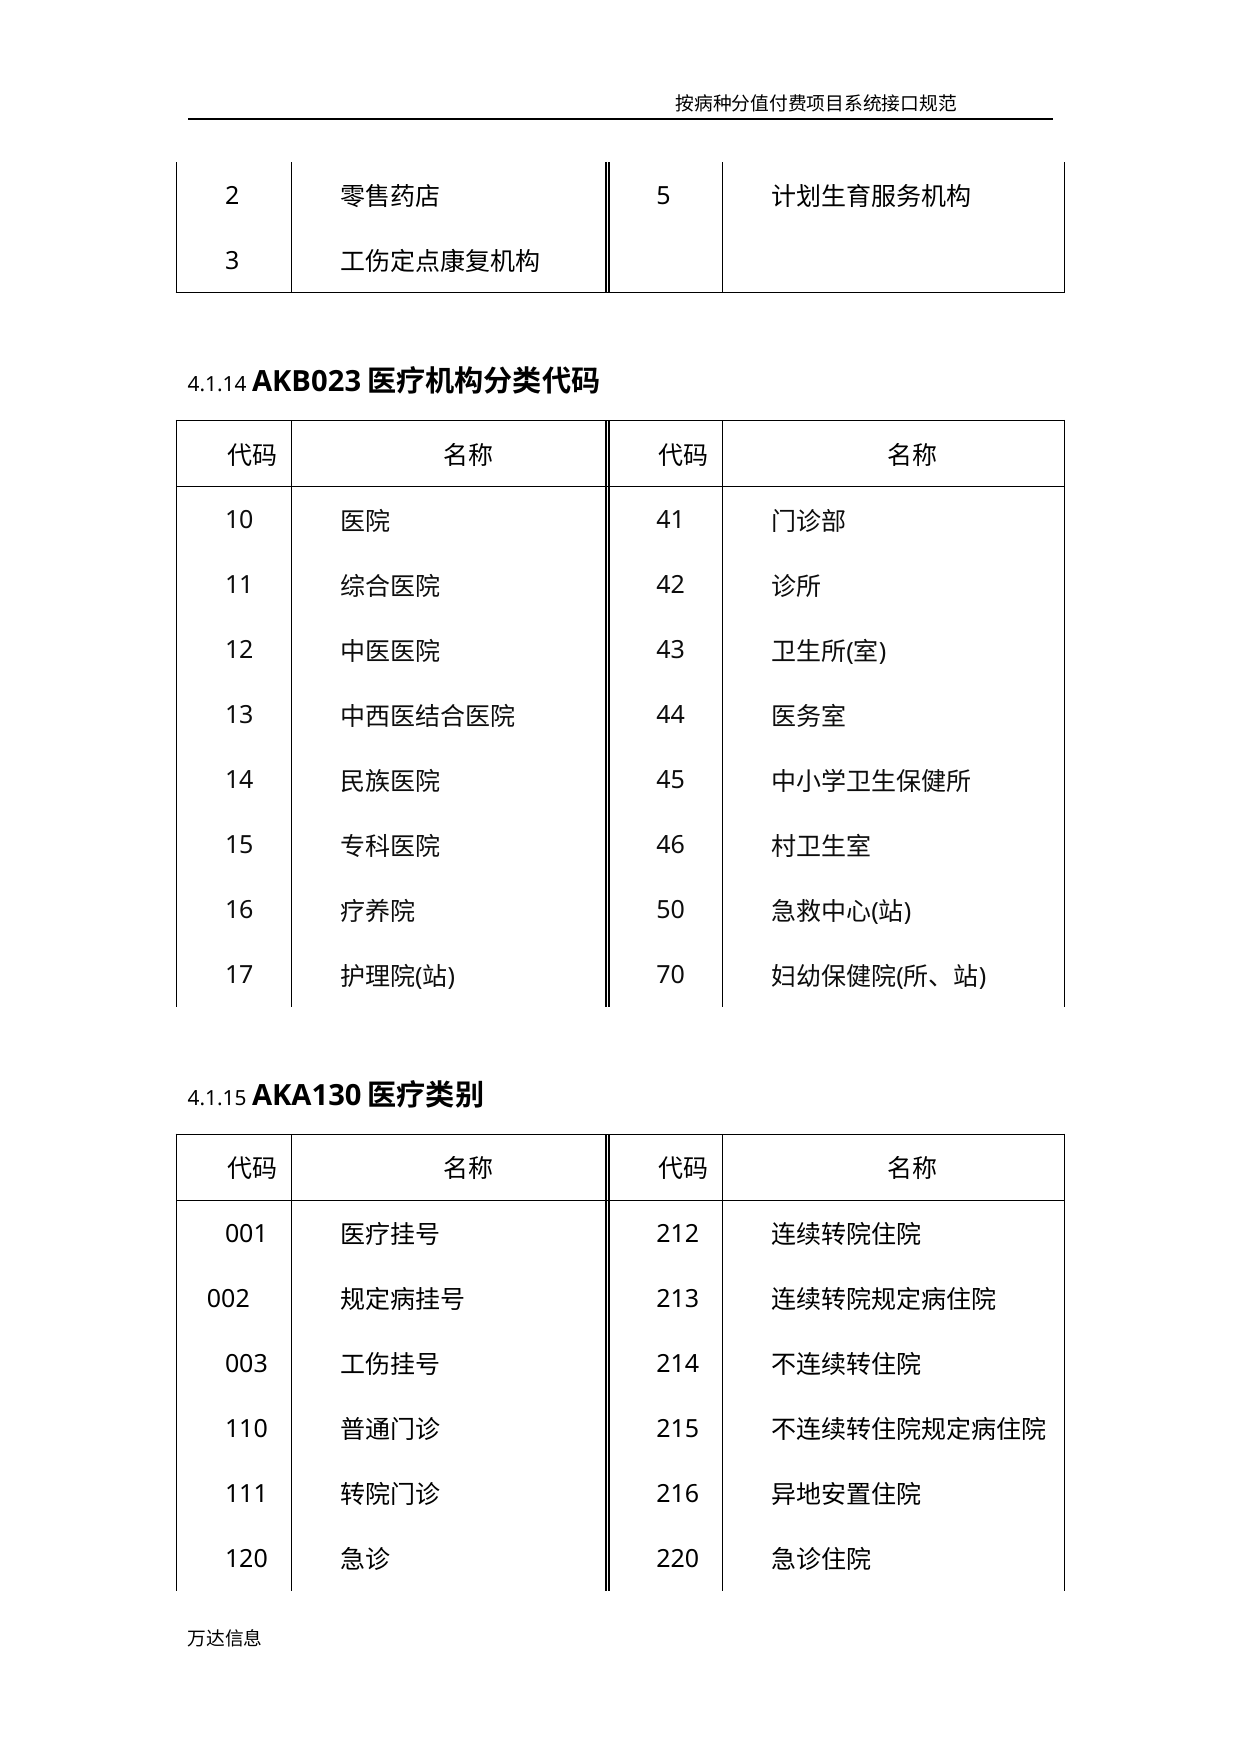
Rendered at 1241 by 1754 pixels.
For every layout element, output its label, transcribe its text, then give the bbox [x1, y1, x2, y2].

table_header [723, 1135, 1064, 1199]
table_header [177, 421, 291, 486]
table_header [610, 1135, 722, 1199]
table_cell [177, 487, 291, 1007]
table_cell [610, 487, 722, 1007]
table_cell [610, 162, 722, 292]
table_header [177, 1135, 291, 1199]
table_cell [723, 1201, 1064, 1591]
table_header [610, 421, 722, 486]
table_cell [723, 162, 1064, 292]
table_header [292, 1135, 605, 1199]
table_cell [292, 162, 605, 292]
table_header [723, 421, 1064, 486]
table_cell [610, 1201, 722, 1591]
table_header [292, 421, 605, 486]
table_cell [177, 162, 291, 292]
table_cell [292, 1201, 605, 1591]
subtitle 4.1.14 AKB023医疗机构分类代码 [187, 346, 1053, 411]
subtitle 4.1.15 AKA130医疗类别 [187, 1060, 1053, 1125]
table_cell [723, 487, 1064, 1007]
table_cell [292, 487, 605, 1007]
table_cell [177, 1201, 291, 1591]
